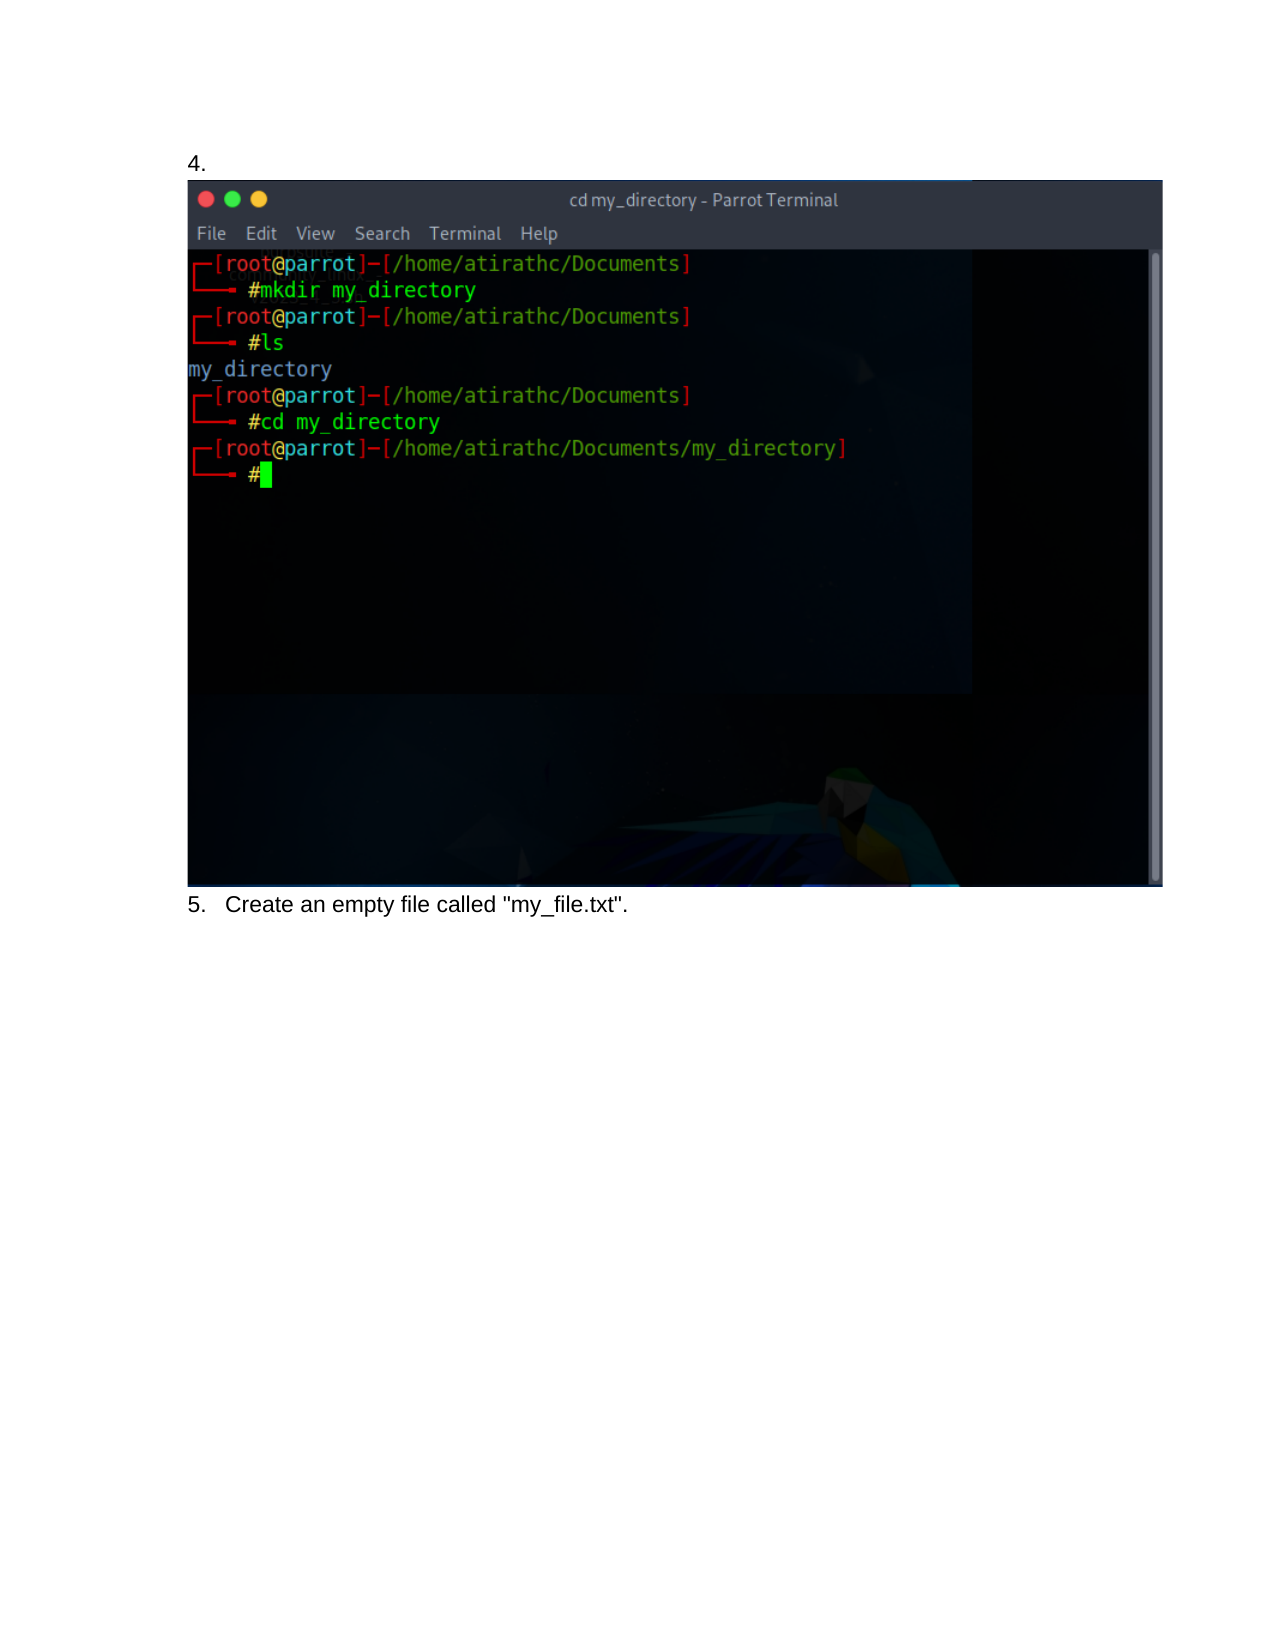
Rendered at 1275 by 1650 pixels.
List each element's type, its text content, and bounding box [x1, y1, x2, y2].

list Create an empty file called "my_file.txt". [187, 891, 1125, 917]
picture [187, 180, 1163, 887]
